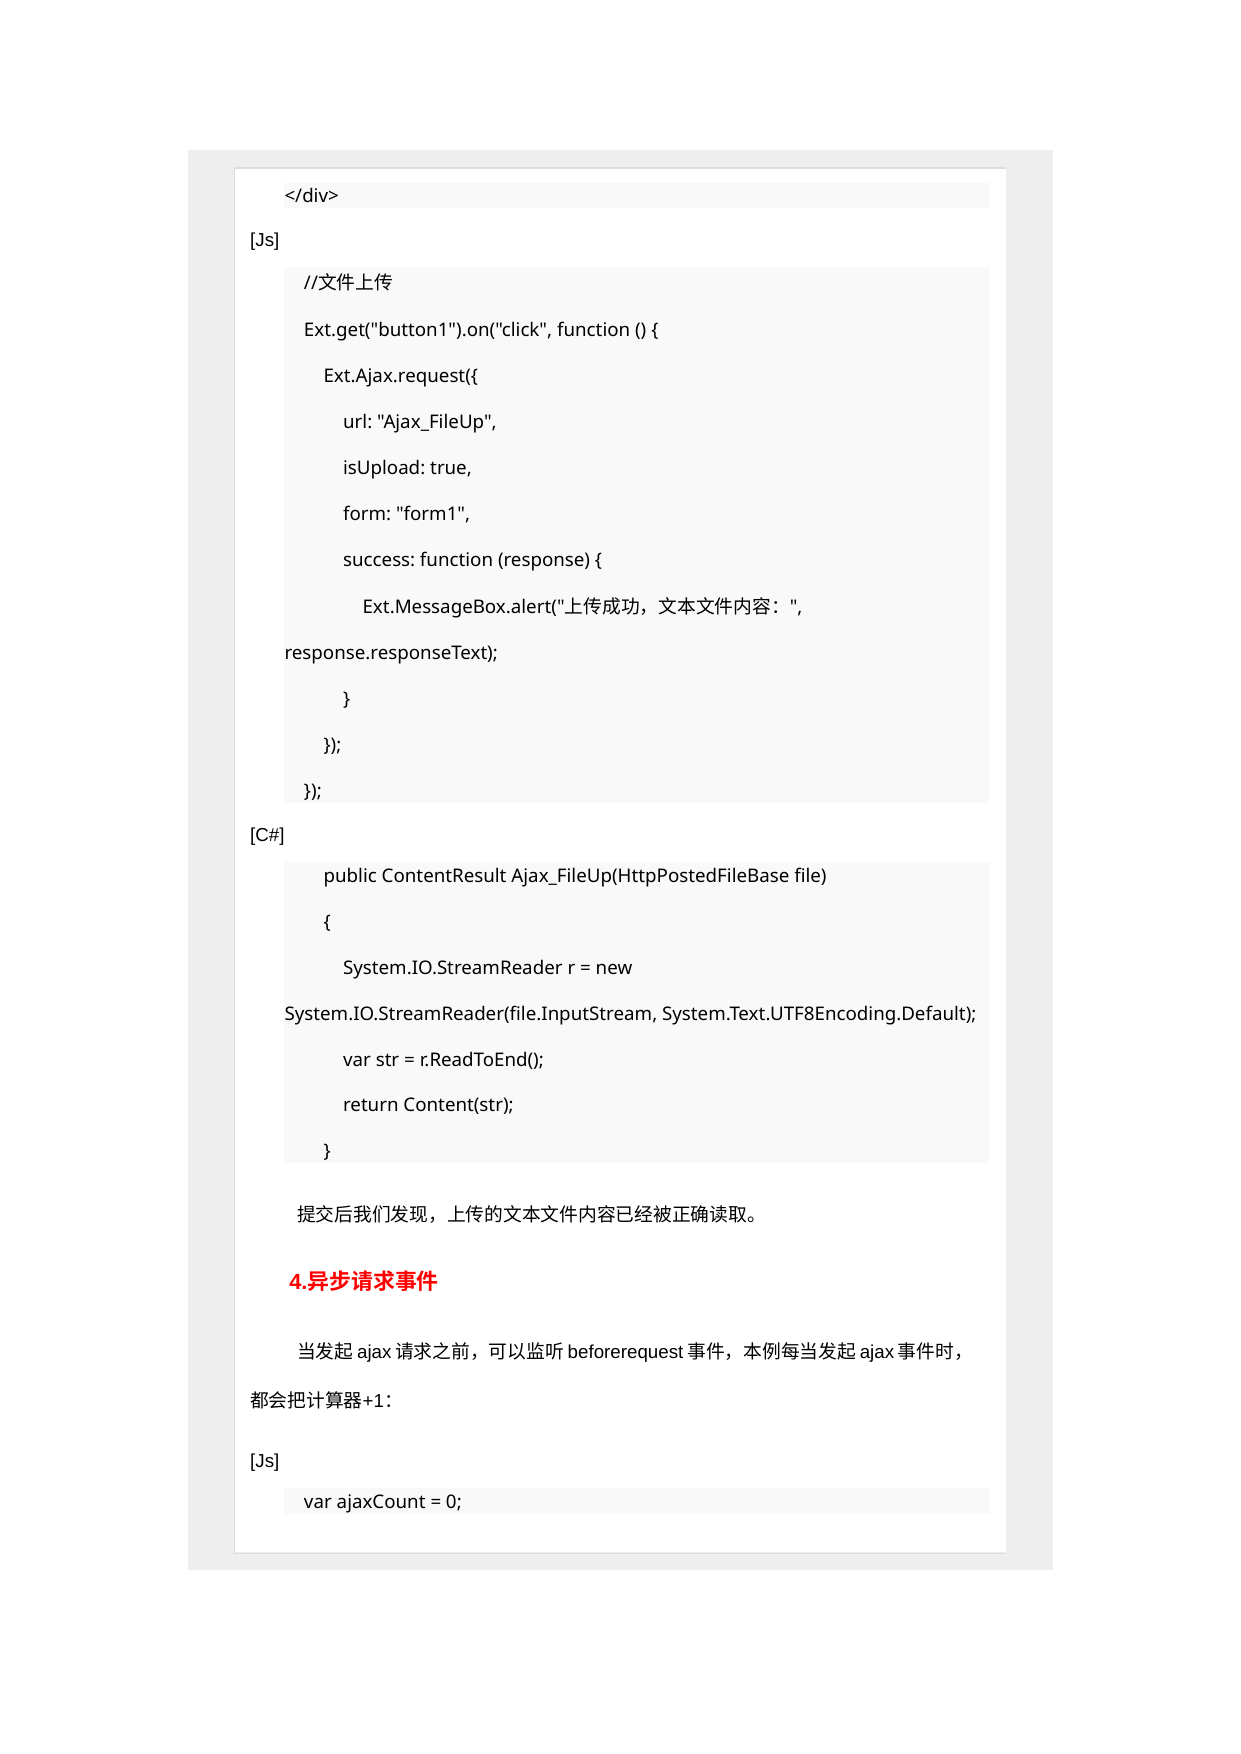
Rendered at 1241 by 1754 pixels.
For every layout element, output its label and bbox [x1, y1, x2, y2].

table_cell [188, 150, 1053, 1570]
